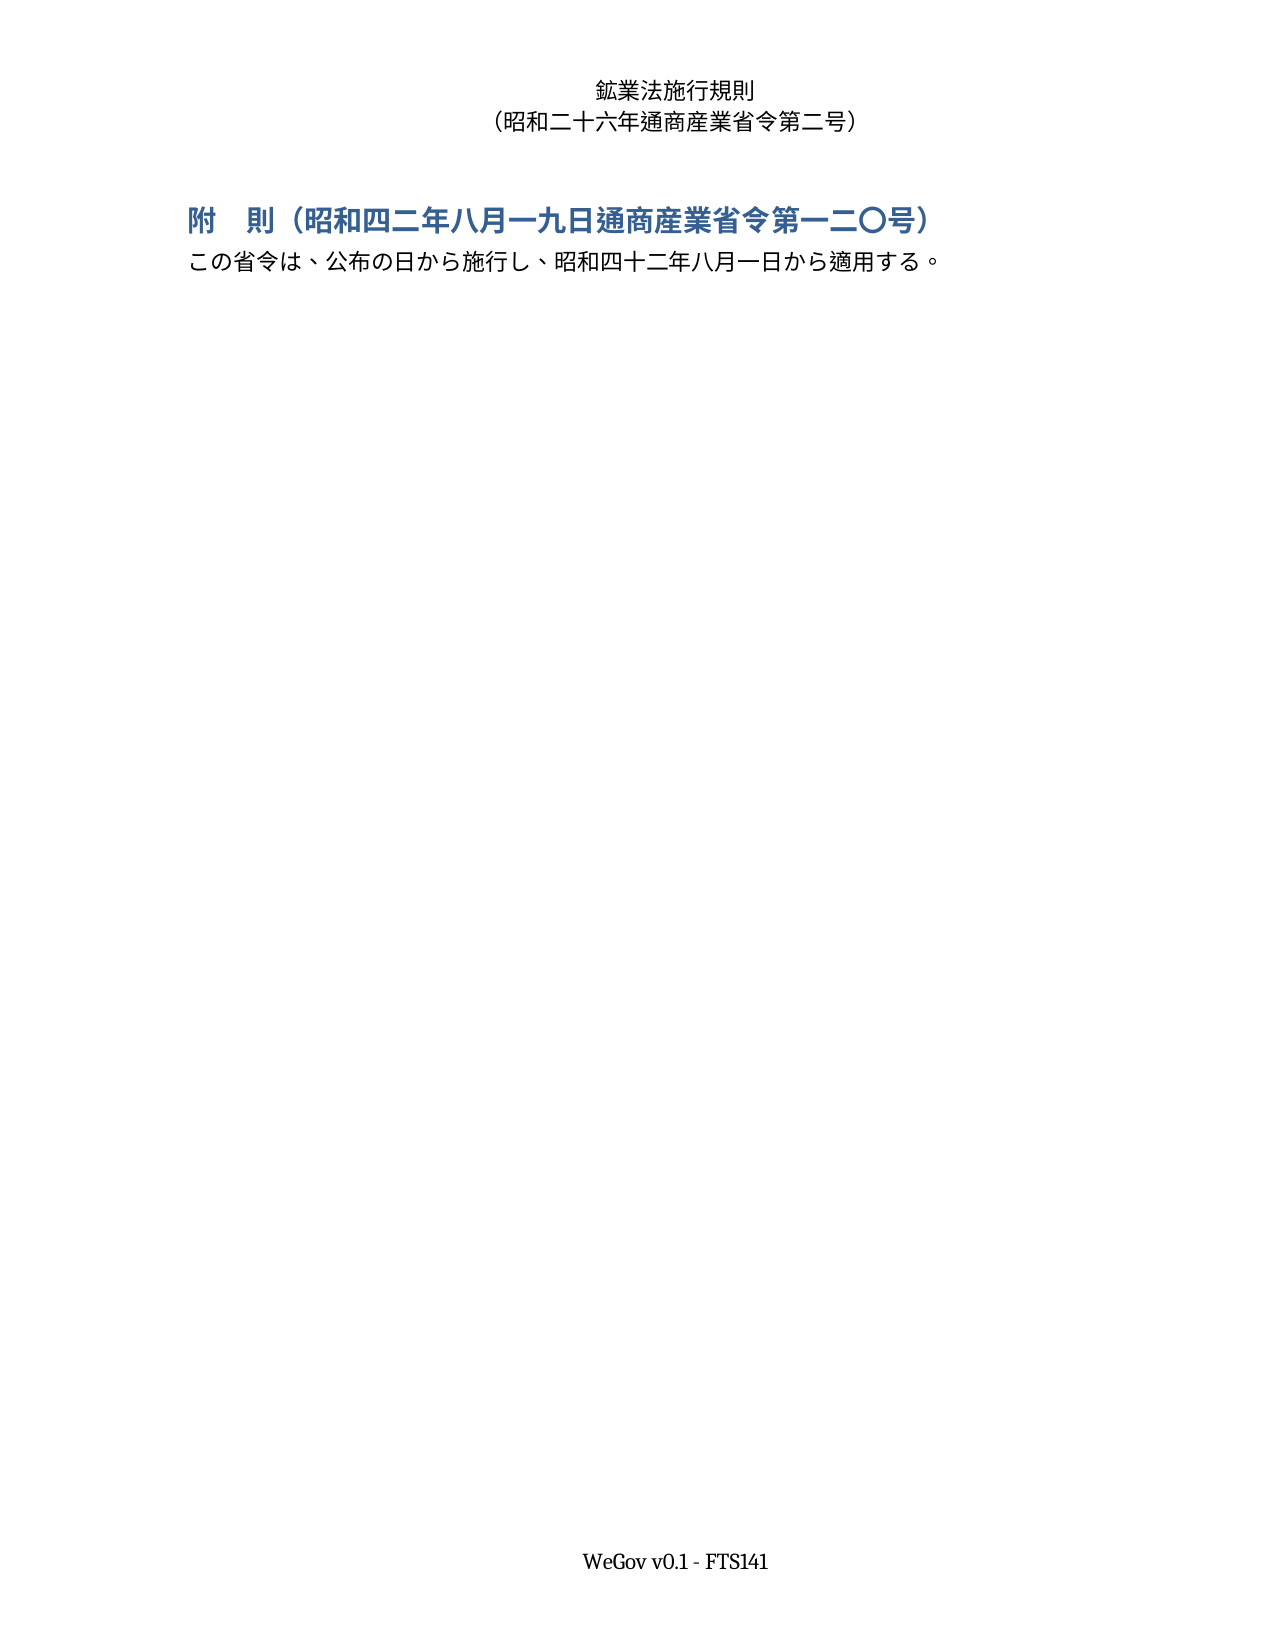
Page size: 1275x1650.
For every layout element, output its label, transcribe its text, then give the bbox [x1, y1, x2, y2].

text この省令は、公布の日から施行し、昭和四十二年八月一日から適用する。 [187, 246, 1087, 277]
subtitle 附 則（昭和四二年八月一九日通商産業省令第一二〇号） [187, 200, 1087, 240]
